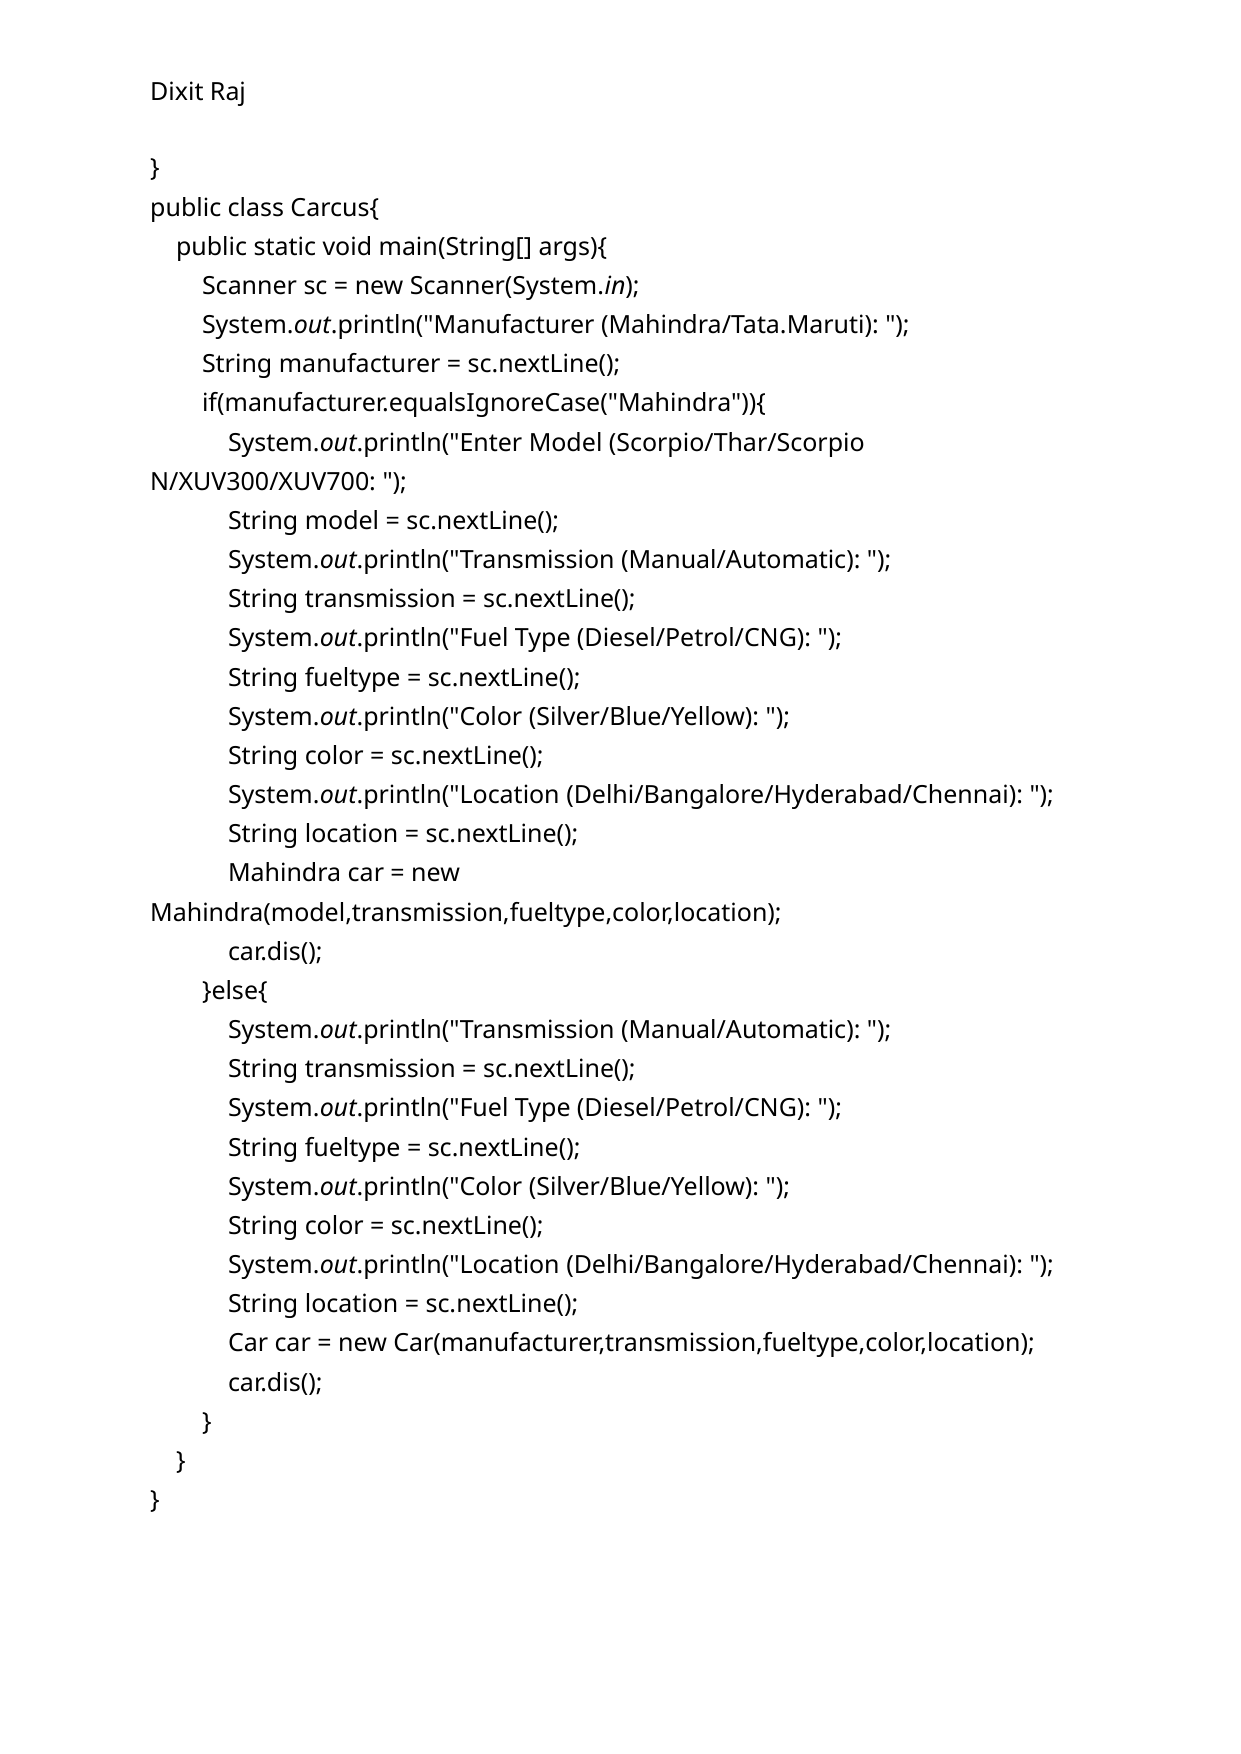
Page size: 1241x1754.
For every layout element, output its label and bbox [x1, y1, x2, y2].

text [150, 150, 1090, 1516]
